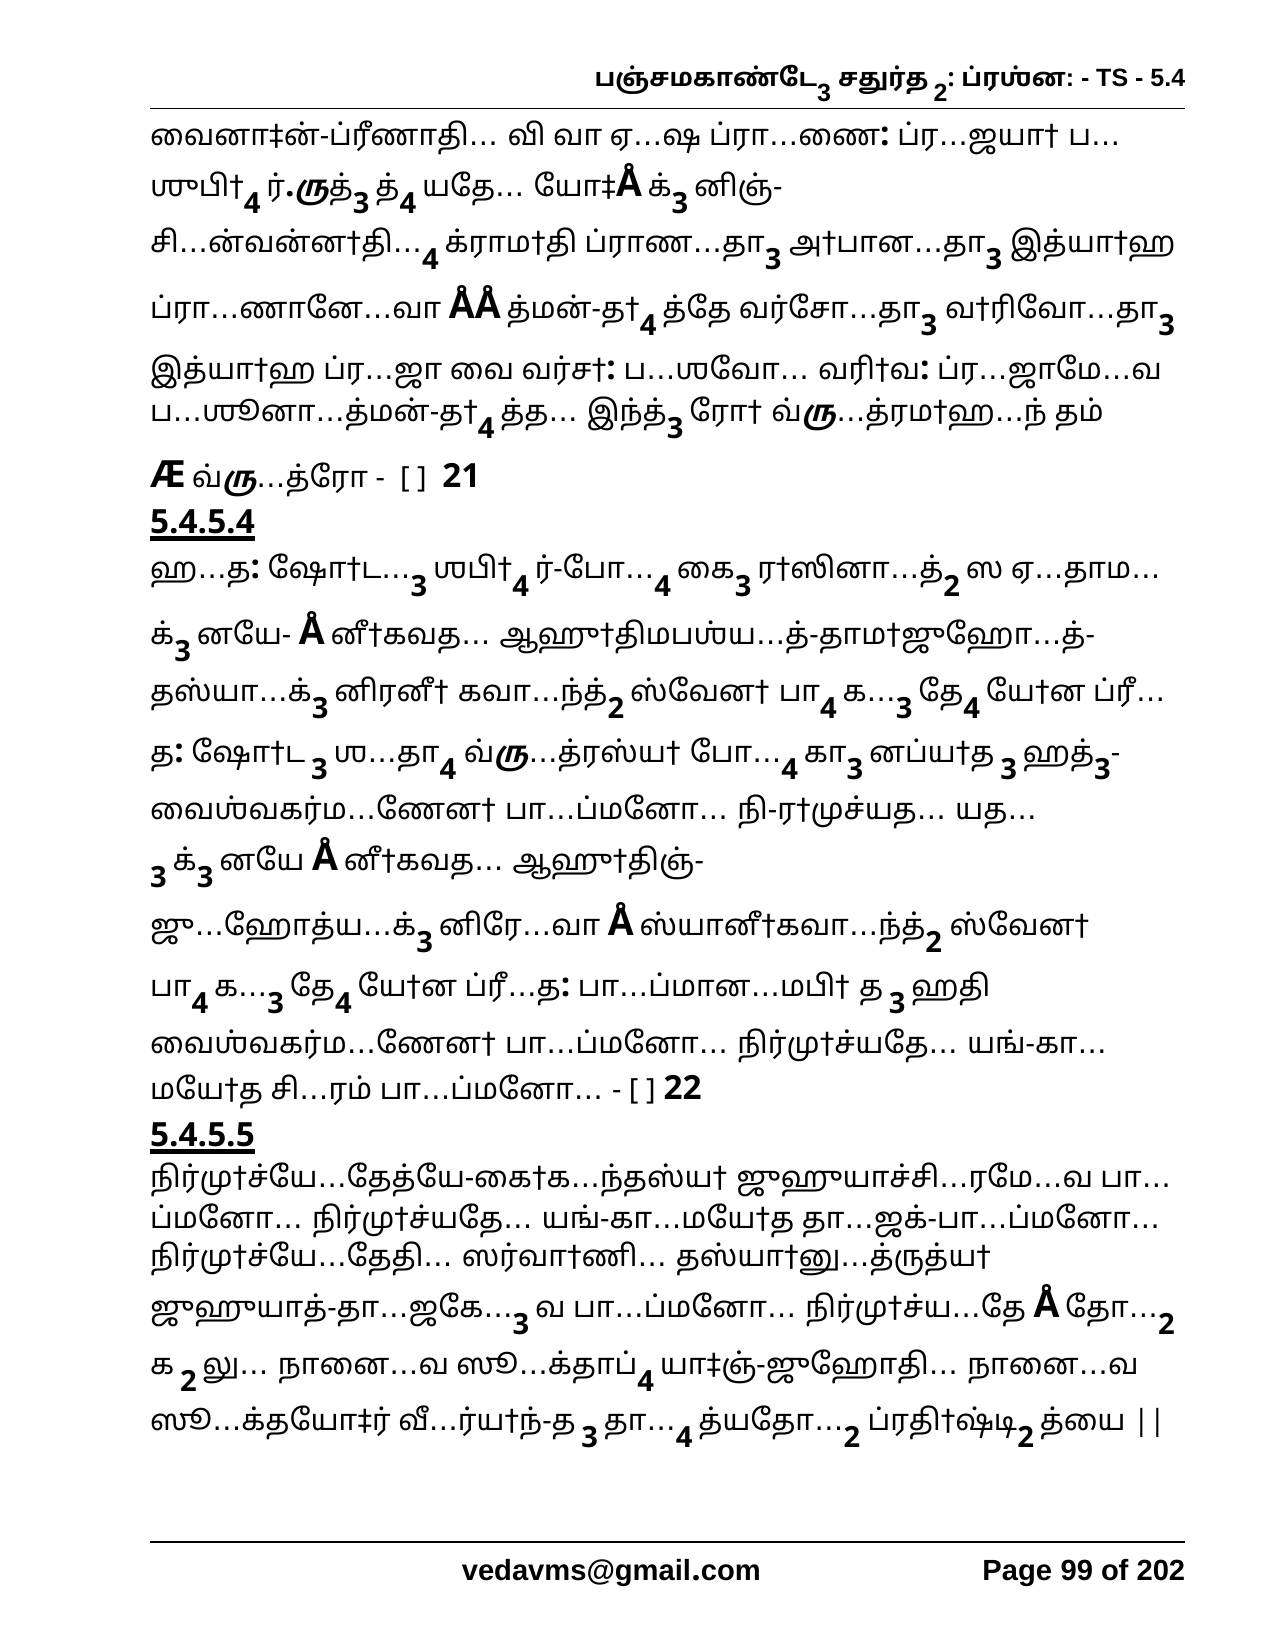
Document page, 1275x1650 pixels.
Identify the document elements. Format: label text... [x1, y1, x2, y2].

text ஜு…ஹோத்ய…க்3னிரே…வா Åஸ்யானீ†கவா…ந்த்2 ஸ்வேன† [150, 895, 1185, 961]
text 5.4.5.4 [150, 498, 1185, 543]
text சி…ன்வன்ன†தி…4க்ராம†தி ப்ராண…தா3 அ†பான…தா3 இத்யா†ஹ ப்ரா…ணானே…வா ÅÅத்மன்-த†4த்தே வர்சோ…தா3 வ†ரிவோ…தா3 இத்யா†ஹ ப்ர…ஜா வை வர்ச†: ப…ஶவோ… வரி†வ: ப்ர…ஜாமே…வ ப…ஶூனா…த்மன்-த†4த்த… இந்த்3ரோ† வ்ரு…த்ரம†ஹ…ந் தம் Æவ்ரு…த்ரோ - [ ] 21 [150, 222, 1185, 498]
text 5.4.5.5 [150, 1110, 1185, 1156]
text பா4க…3தே4யே†ன ப்ரீ…த: பா…ப்மான…மபி† த3ஹதி வைஶ்வகர்ம…ணேன† பா…ப்மனோ… நிர்மு†ச்யதே… யங்-கா…மயே†த சி…ரம் பா…ப்மனோ… - [ ] 22 [150, 961, 1185, 1110]
text ஹ…த: ஷோ†ட…3ஶபி†4ர்-போ…4கை3ர†ஸினா…த்2ஸ ஏ…தாம…க்3னயே- Åனீ†கவத… ஆஹு†திமபஶ்ய…த்-தாம†ஜுஹோ…த்-தஸ்யா…க்3னிரனீ† கவா…ந்த்2ஸ்வேன† பா4க…3தே4யே†ன ப்ரீ…த: ஷோ†ட3ஶ…தா4 வ்ரு…த்ரஸ்ய† போ…4கா3னப்ய†த3ஹத்3-வைஶ்வகர்ம…ணேன† பா…ப்மனோ… நி-ர†முச்யத… யத…3க்3னயே Åனீ†கவத… ஆஹு†திஞ்- [150, 543, 1185, 895]
